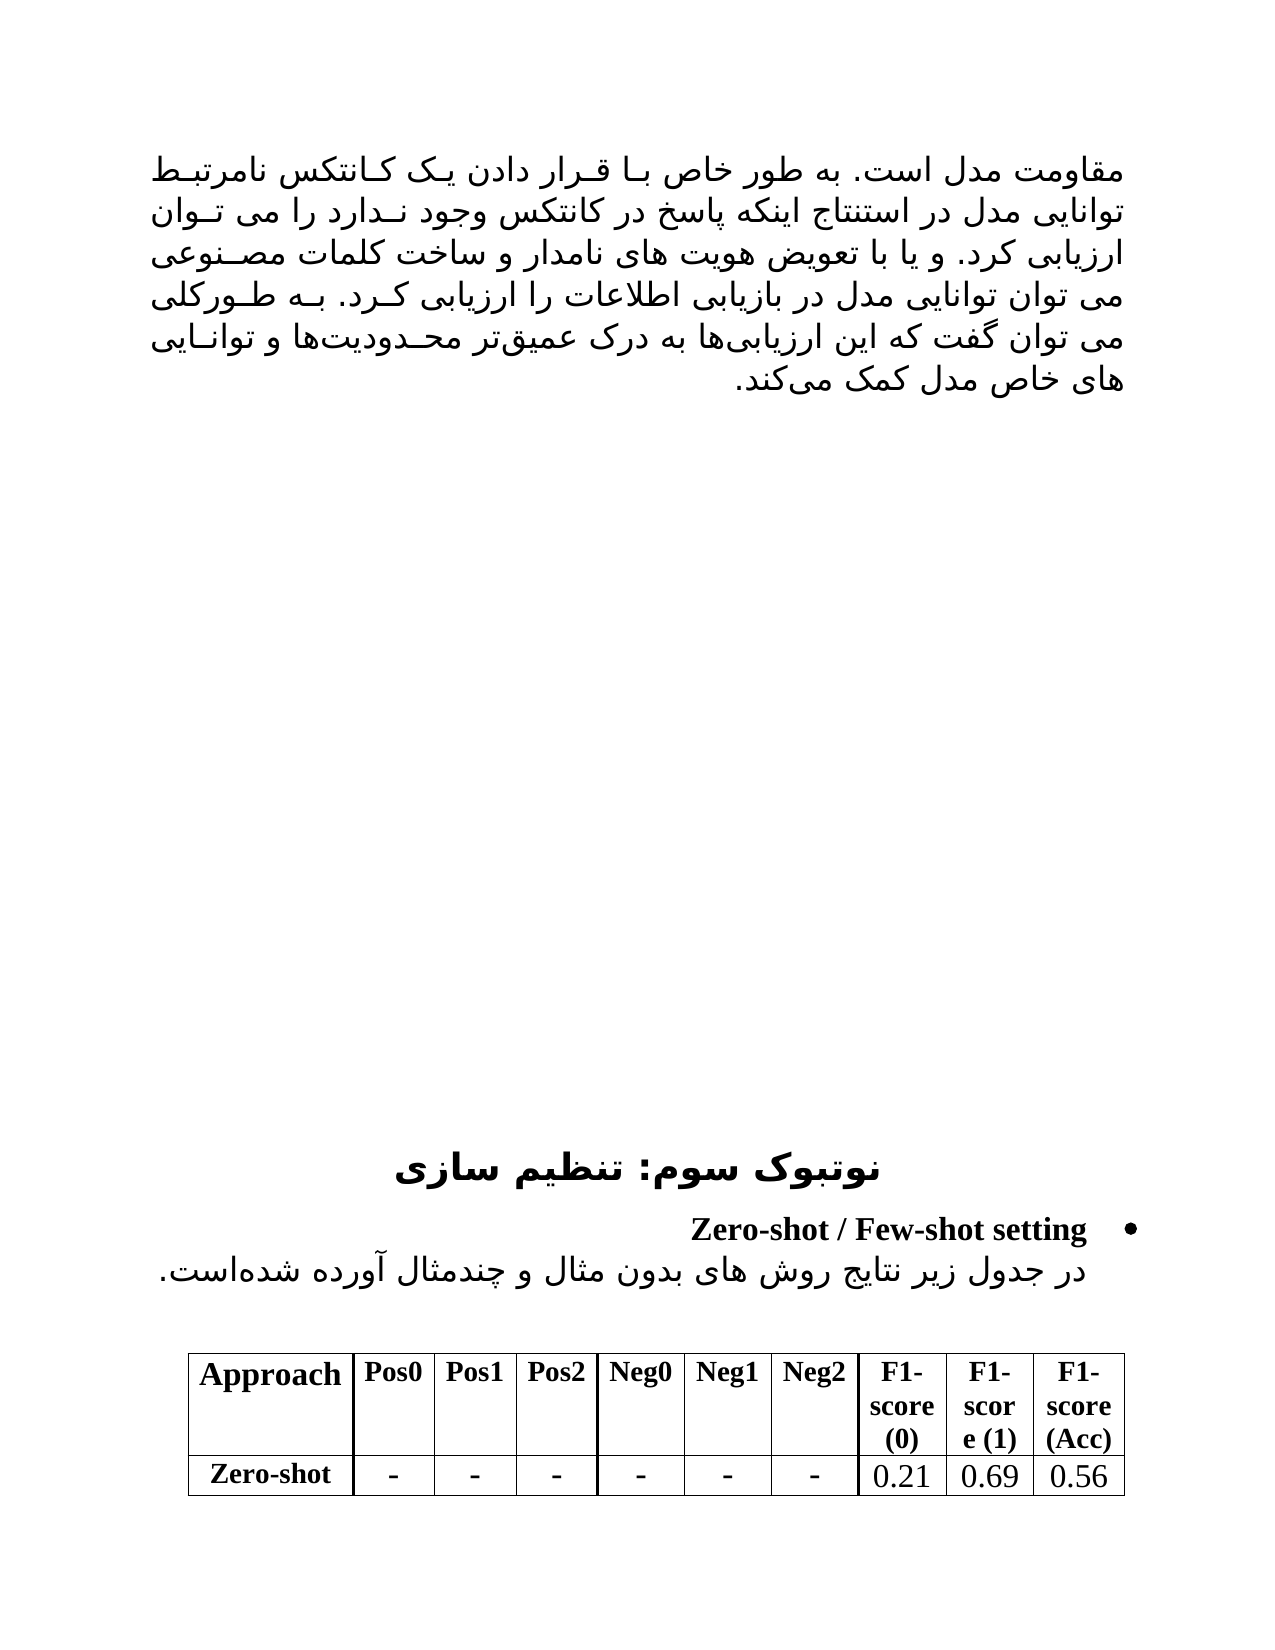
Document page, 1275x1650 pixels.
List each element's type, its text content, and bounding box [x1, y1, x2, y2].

text نوتبوک سوم: تنظیم سازی [150, 1146, 1125, 1189]
table_header F1-score (1) [947, 1354, 1033, 1455]
table_cell 0.56 [1034, 1456, 1124, 1495]
table_cell - [355, 1456, 434, 1495]
table_header Pos0 [355, 1354, 434, 1455]
table_header Pos2 [517, 1354, 596, 1455]
table_header F1-score (0) [860, 1354, 946, 1455]
table_cell 0.21 [860, 1456, 946, 1495]
table_header Approach [189, 1354, 352, 1455]
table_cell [189, 1456, 352, 1495]
table_cell - [685, 1456, 771, 1495]
table_cell 0.69 [947, 1456, 1033, 1495]
list در جدول زیر نتایج روش های بدون مثال و چندمثال آورده شده‌است. [150, 1251, 1087, 1289]
list Zero-shot / Few-shot setting [150, 1209, 1125, 1248]
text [150, 150, 1125, 398]
table_header Neg0 [599, 1354, 684, 1455]
table_cell - [599, 1456, 684, 1495]
table_header Neg2 [772, 1354, 857, 1455]
table_cell - [517, 1456, 596, 1495]
table_header Neg1 [685, 1354, 771, 1455]
table_header Pos1 [435, 1354, 516, 1455]
table_cell - [772, 1456, 857, 1495]
table_header F1-score (Acc) [1034, 1354, 1124, 1455]
table_cell - [435, 1456, 516, 1495]
